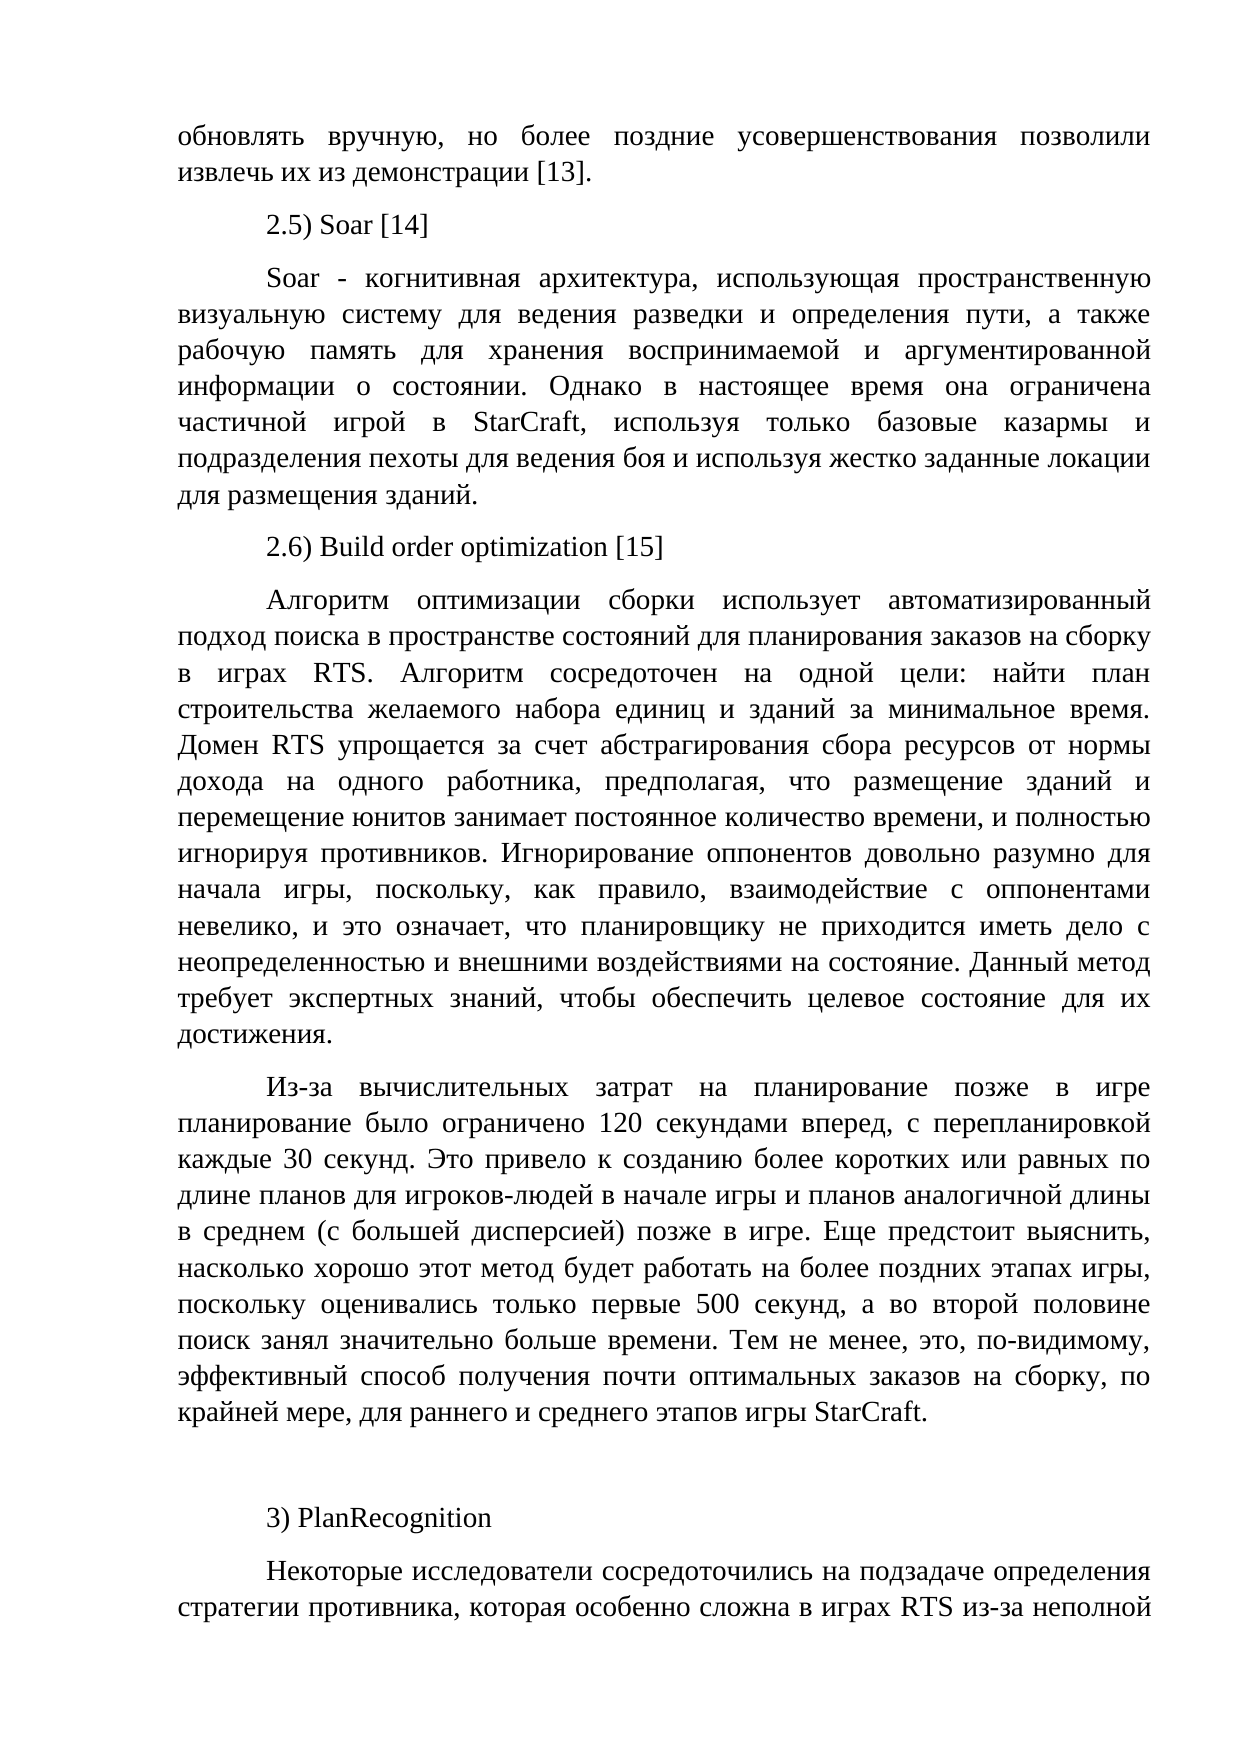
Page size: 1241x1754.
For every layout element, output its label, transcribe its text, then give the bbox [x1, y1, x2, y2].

text 2.5) Soar [14] [177, 207, 1152, 241]
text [177, 1553, 1152, 1622]
text Из-за вычислительных затрат на планирование позже в игре планирование было ограничено 120 секундами вперед, с перепланировкой каждые 30 секунд. Это привело к созданию более коротких или равных по длине планов для игроков-людей в начале игры и планов аналогичной длины в среднем (с большей дисперсией) позже в игре. Еще предстоит выяснить, насколько хорошо этот метод будет работать на более поздних этапах игры, поскольку оценивались только первые 500 секунд, а во второй половине поиск занял значительно больше времени. Тем не менее, это, по-видимому, эффективный способ получения почти оптимальных заказов на сборку, по крайней мере, для раннего и среднего этапов игры StarCraft. [177, 1069, 1152, 1428]
text 3) PlanRecognition [177, 1500, 1152, 1533]
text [177, 118, 1152, 188]
text Алгоритм оптимизации сборки использует автоматизированный подход поиска в пространстве состояний для планирования заказов на сборку в играх RTS. Алгоритм сосредоточен на одной цели: найти план строительства желаемого набора единиц и зданий за минимальное время. Домен RTS упрощается за счет абстрагирования сбора ресурсов от нормы дохода на одного работника, предполагая, что размещение зданий и перемещение юнитов занимает постоянное количество времени, и полностью игнорируя противников. Игнорирование оппонентов довольно разумно для начала игры, поскольку, как правило, взаимодействие с оппонентами невелико, и это означает, что планировщику не приходится иметь дело с неопределенностью и внешними воздействиями на состояние. Данный метод требует экспертных знаний, чтобы обеспечить целевое состояние для их достижения. [177, 582, 1152, 1050]
text Soar - когнитивная архитектура, использующая пространственную визуальную систему для ведения разведки и определения пути, а также рабочую память для хранения воспринимаемой и аргументированной информации о состоянии. Однако в настоящее время она ограничена частичной игрой в StarCraft, используя только базовые казармы и подразделения пехоты для ведения боя и используя жестко заданные локации для размещения зданий. [177, 260, 1152, 510]
text 2.6) Build order optimization [15] [177, 529, 1152, 563]
